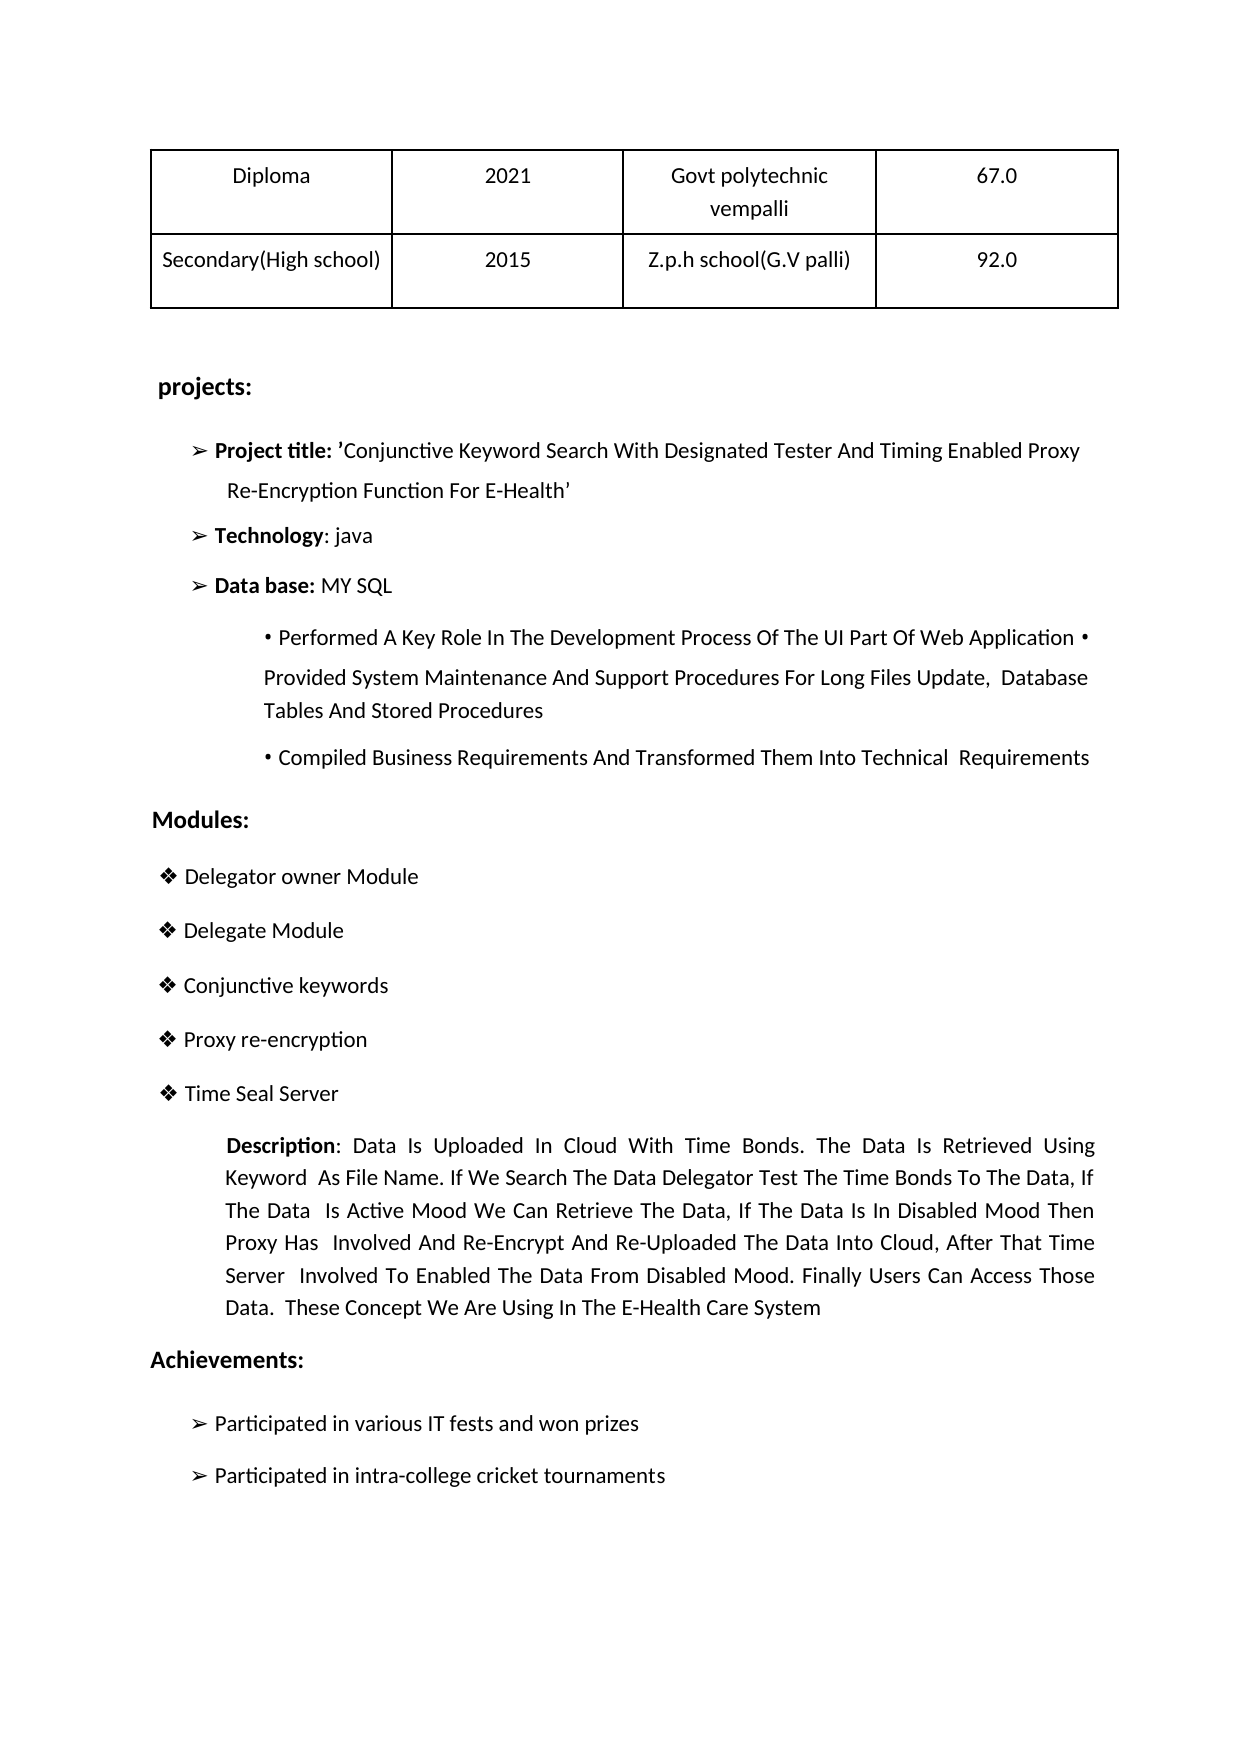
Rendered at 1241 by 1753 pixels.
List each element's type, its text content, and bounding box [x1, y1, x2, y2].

text ❖ Proxy re-encryption [157, 1023, 1117, 1054]
text • Performed A Key Role In The Development Process Of The UI Part Of Web Application • Provided System Maintenance And Support Procedures For Long Files Update, Database Tables And Stored Procedures [264, 611, 1096, 724]
table_cell 2021 [393, 151, 622, 233]
table_cell Secondary(High school) [152, 235, 391, 307]
text • Compiled Business Requirements And Transformed Them Into Technical Requirements [264, 732, 1096, 779]
table_cell 2015 [393, 235, 622, 307]
text projects: [158, 369, 1117, 401]
text ➢ Project title: ’Conjunctive Keyword Search With Designated Tester And Timing Enabled Proxy Re-Encryption Function For E-Health’ [189, 424, 1096, 504]
text ➢ Participated in intra-college cricket tournaments [189, 1449, 1117, 1496]
text ➢ Technology: java [189, 510, 1117, 557]
table_cell 67.0 [877, 151, 1117, 233]
table_cell 92.0 [877, 235, 1117, 307]
text Modules: [152, 804, 1117, 834]
text Achievements: [150, 1344, 1117, 1375]
text ❖ Conjunctive keywords [157, 969, 1117, 1000]
text Description: Data Is Uploaded In Cloud With Time Bonds. The Data Is Retrieved Using Keyword As File Name. If We Search The Data Delegator Test The Time Bonds To The Data, If The Data Is Active Mood We Can Retrieve The Data, If The Data Is In Disabled Mood Then Proxy Has Involved And Re-Encrypt And Re-Uploaded The Data Into Cloud, After That Time Server Involved To Enabled The Data From Disabled Mood. Finally Users Can Access Those Data. These Concept We Are Using In The E-Health Care System [225, 1131, 1096, 1321]
table_cell Govt polytechnic vempalli [624, 151, 875, 233]
text ❖ Time Seal Server [158, 1077, 1117, 1108]
text ❖ Delegator owner Module [158, 860, 1117, 891]
text ❖ Delegate Module [157, 914, 1117, 946]
table_cell Z.p.h school(G.V palli) [624, 235, 875, 307]
table_cell Diploma [152, 151, 391, 233]
text ➢ Data base: MY SQL [189, 560, 1117, 607]
text ➢ Participated in various IT fests and won prizes [189, 1397, 1117, 1444]
